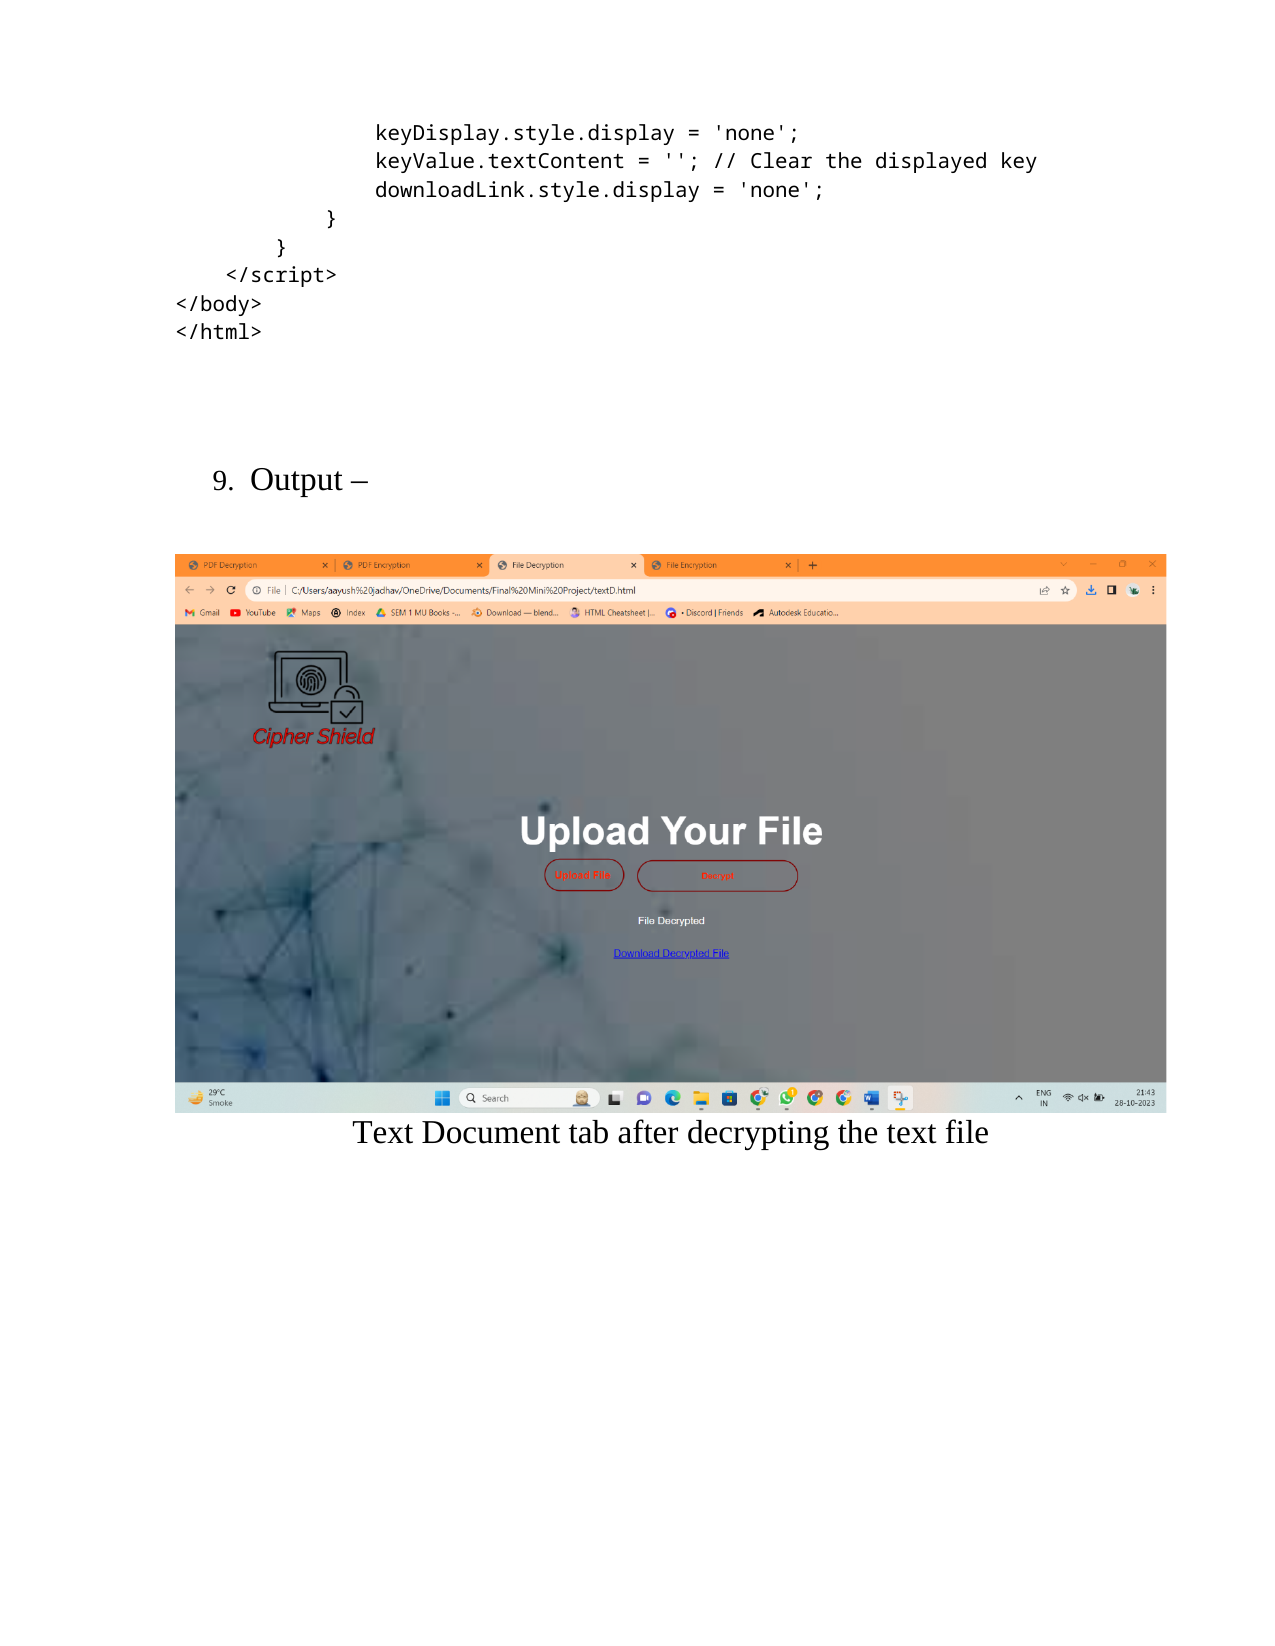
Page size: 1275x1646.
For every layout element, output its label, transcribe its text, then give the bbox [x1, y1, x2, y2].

picture [175, 554, 1167, 1113]
text } [175, 203, 1167, 232]
text </html> [175, 317, 1167, 346]
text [175, 147, 1167, 175]
text Text Document tab after decrypting the text file [175, 1113, 1167, 1151]
text </script> [175, 260, 1167, 289]
text </body> [175, 289, 1167, 317]
text downloadLink.style.display = 'none'; [175, 175, 1167, 203]
text } [175, 232, 1167, 260]
list Output – [212, 459, 1167, 498]
text keyDisplay.style.display = 'none'; [175, 118, 1167, 147]
